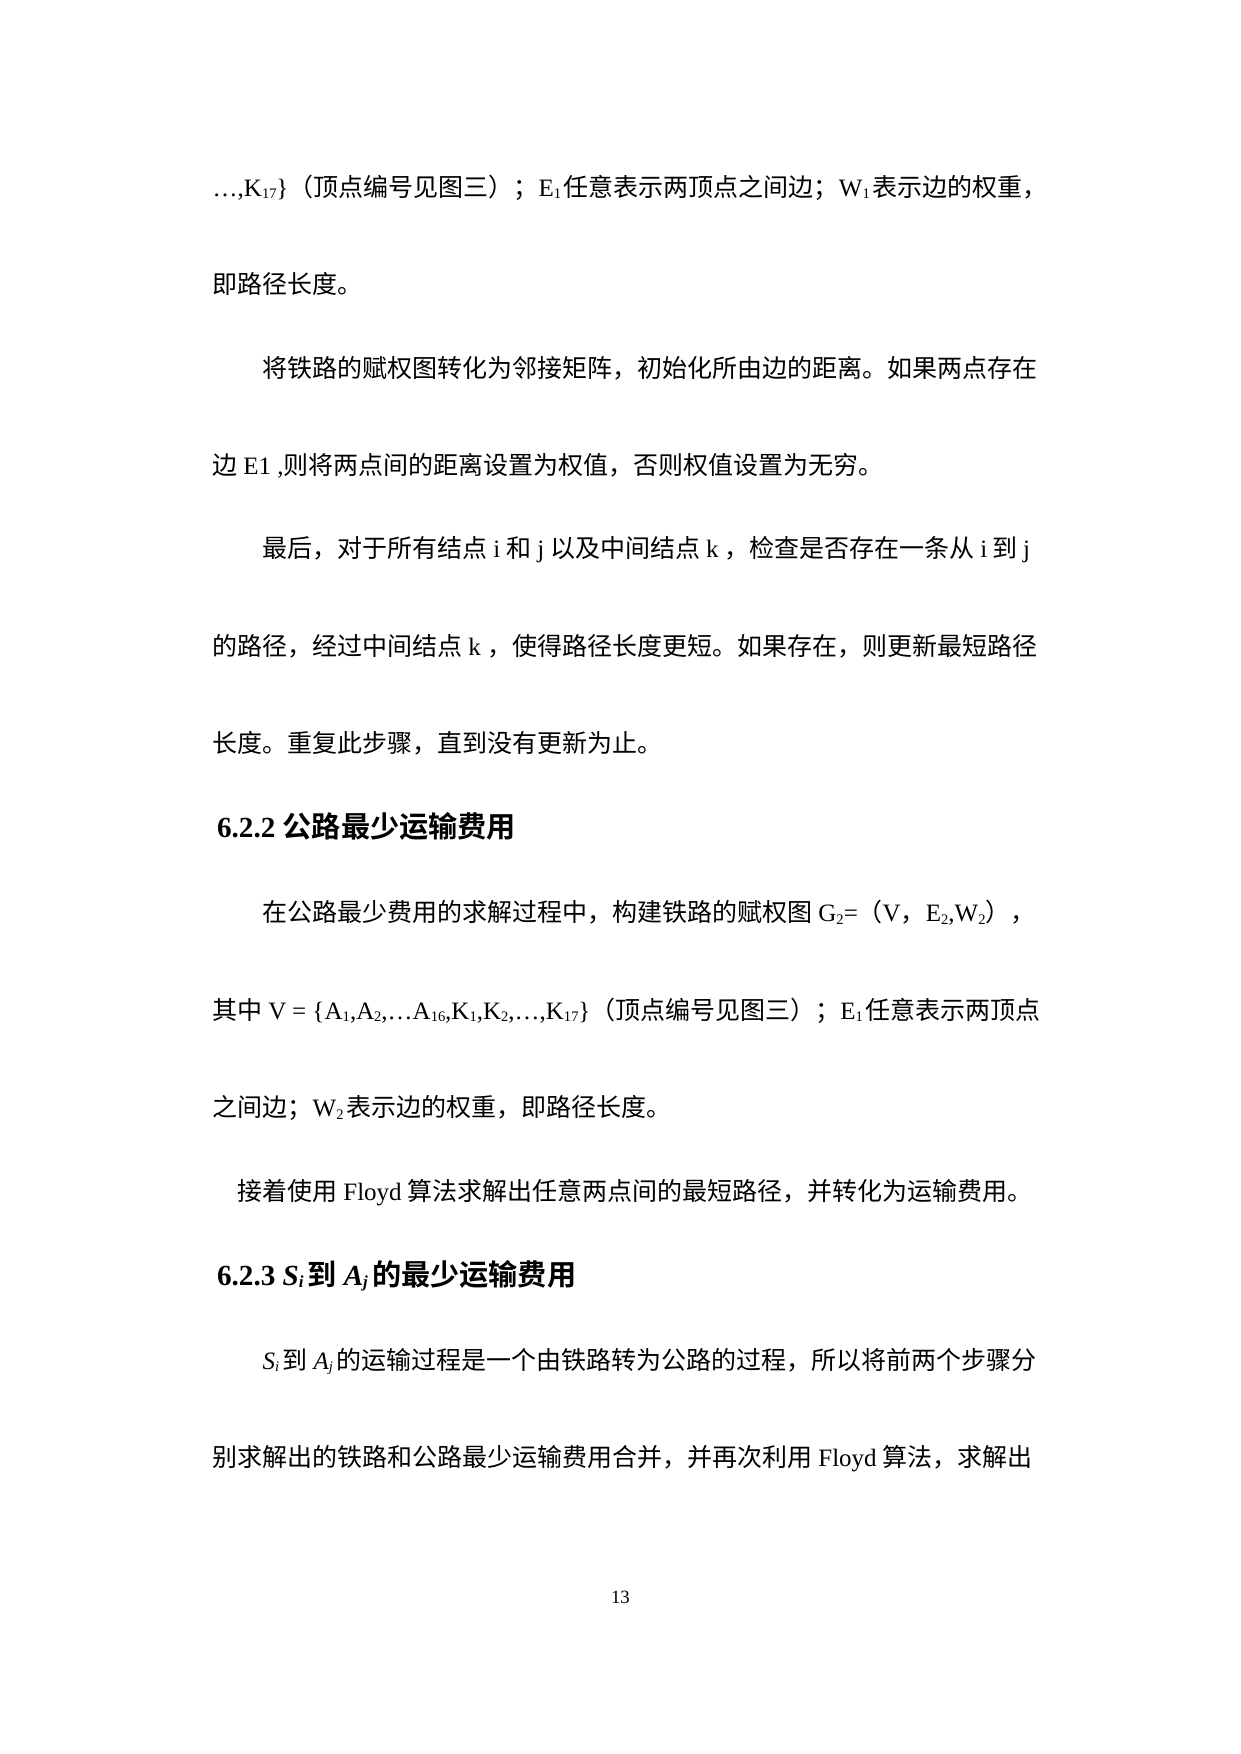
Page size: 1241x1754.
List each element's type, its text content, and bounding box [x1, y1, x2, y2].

text 最后，对于所有结点 i 和 j 以及中间结点 k ，检查是否存在一条从 i到 j 的路径，经过中间结点 k ，使得路径长度更短。如果存在，则更新最短路径长度。重复此步骤，直到没有更新为止。 [212, 514, 1053, 774]
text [212, 153, 1053, 316]
text 将铁路的赋权图转化为邻接矩阵，初始化所由边的距离。如果两点存在边 E1 ,则将两点间的距离设置为权值，否则权值设置为无穷。 [212, 334, 1053, 496]
text 接着使用 Floyd 算法求解出任意两点间的最短路径，并转化为运输费用。 [187, 1157, 1053, 1222]
text 6.2.2 公路最少运输费用 [187, 792, 1053, 857]
text 6.2.3 Si 到 Aj 的最少运输费用 [187, 1240, 1053, 1305]
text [212, 1326, 1053, 1488]
text 在公路最少费用的求解过程中，构建铁路的赋权图 G2=（V，E2,W2），其中 V = {A1,A2,…A16,K1,K2,…,K17}（顶点编号见图三）；E1任意表示两顶点之间边；W2表示边的权重，即路径长度。 [212, 878, 1053, 1138]
